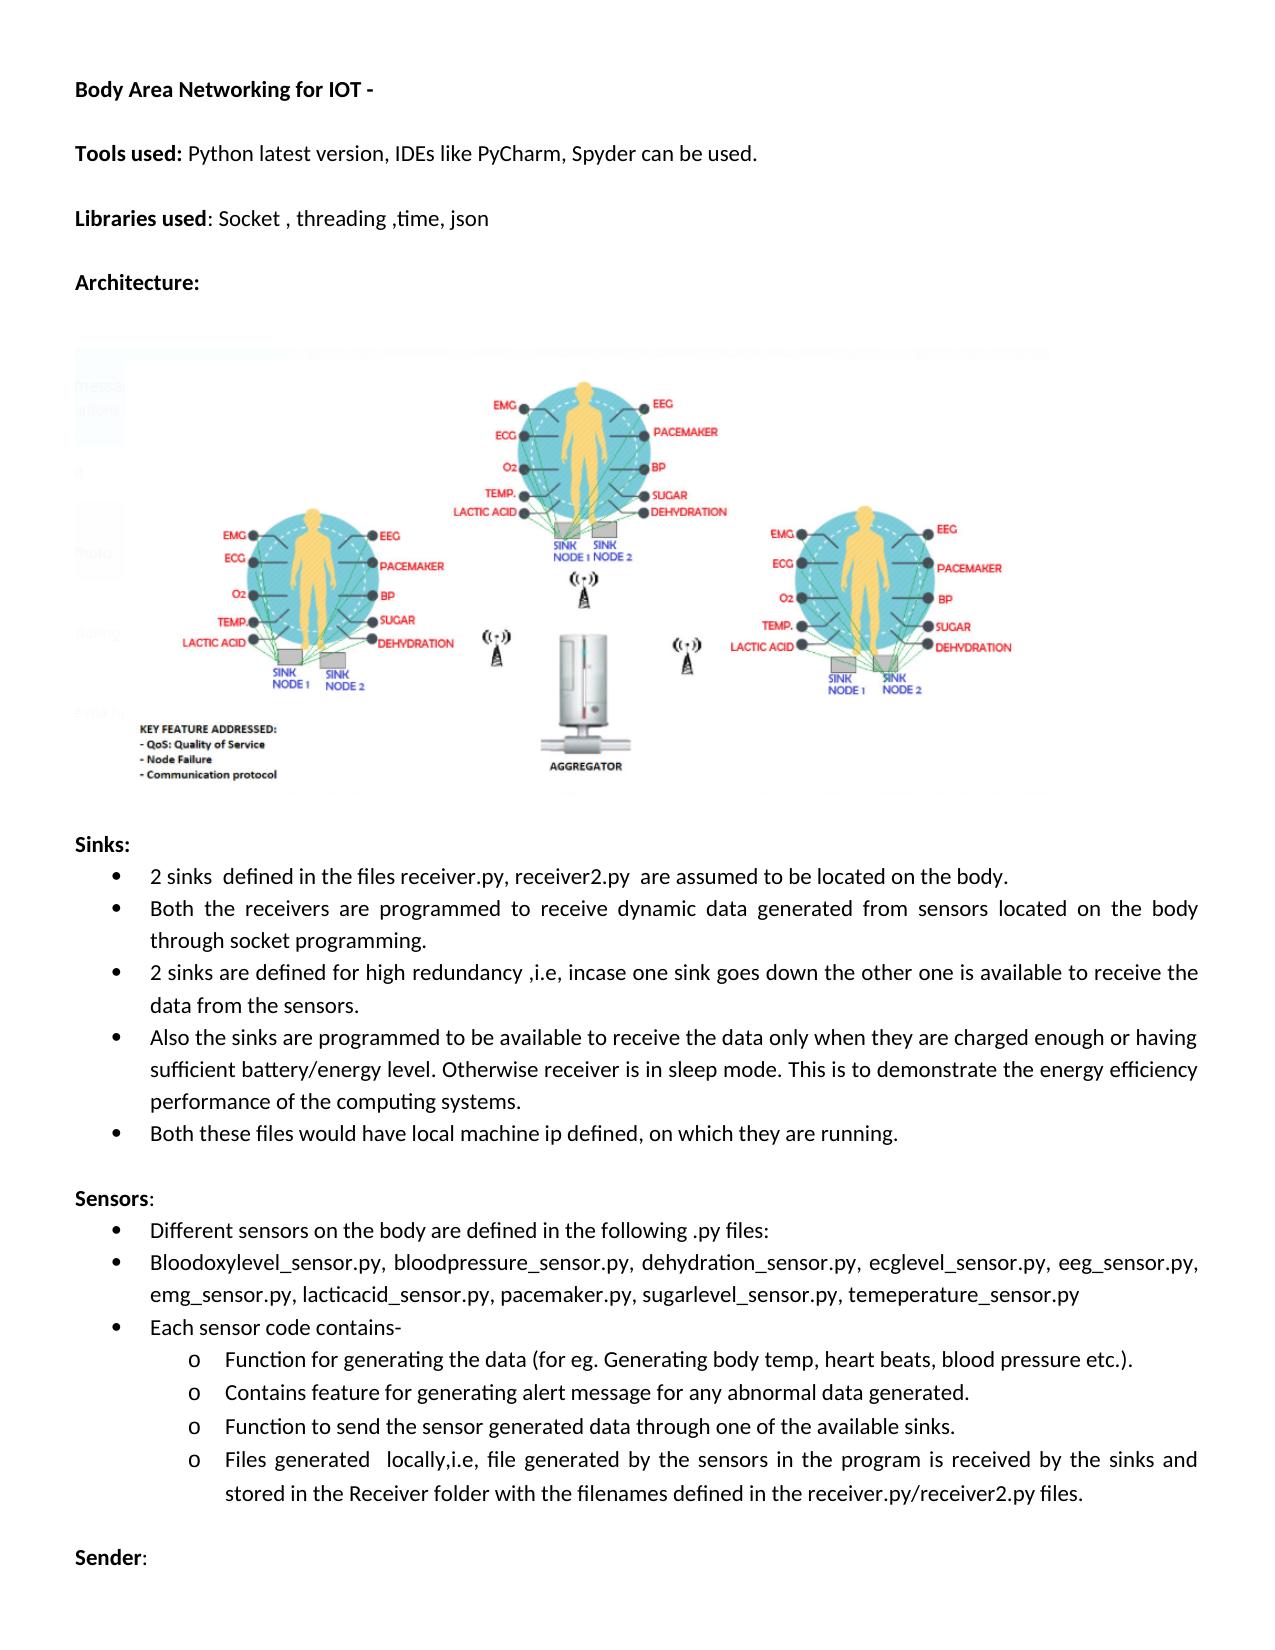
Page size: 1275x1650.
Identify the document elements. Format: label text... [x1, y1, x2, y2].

list Different sensors on the body are defined in the following .py files: [112, 1216, 1200, 1244]
list Both these files would have local machine ip defined, on which they are running. [112, 1119, 1200, 1147]
list Function for generating the data (for eg. Generating body temp, heart beats, blood pressure etc.). [187, 1345, 1200, 1374]
text Libraries used: Socket , threading ,time, json [75, 204, 1200, 232]
list Function to send the sensor generated data through one of the available sinks. [187, 1412, 1200, 1441]
list Also the sinks are programmed to be available to receive the data only when they are charged enough or having sufficient battery/energy level. Otherwise receiver is in sleep mode. This is to demonstrate the energy efficiency performance of the computing systems. [112, 1023, 1200, 1115]
list Both the receivers are programmed to receive dynamic data generated from sensors located on the body through socket programming. [112, 894, 1200, 954]
list 2 sinks are defined for high redundancy ,i.e, incase one sink goes down the other one is available to receive the data from the sensors. [112, 958, 1200, 1019]
list Bloodoxylevel_sensor.py, bloodpressure_sensor.py, dehydration_sensor.py, ecglevel_sensor.py, eeg_sensor.py, emg_sensor.py, lacticacid_sensor.py, pacemaker.py, sugarlevel_sensor.py, temeperature_sensor.py [112, 1248, 1200, 1308]
list Contains feature for generating alert message for any abnormal data generated. [187, 1378, 1200, 1407]
list Files generated locally,i.e, file generated by the sensors in the program is received by the sinks and stored in the Receiver folder with the filenames defined in the receiver.py/receiver2.py files. [187, 1445, 1200, 1507]
text Sender: [75, 1543, 1200, 1571]
picture [75, 332, 1050, 794]
text Sensors: [75, 1184, 1200, 1212]
list Each sensor code contains- [112, 1313, 1200, 1341]
text Architecture: [75, 268, 1200, 296]
list 2 sinks defined in the files receiver.py, receiver2.py are assumed to be located on the body. [112, 862, 1200, 890]
text Body Area Networking for IOT - [75, 75, 1200, 103]
text Sinks: [75, 830, 1200, 858]
text Tools used: Python latest version, IDEs like PyCharm, Spyder can be used. [75, 139, 1200, 167]
